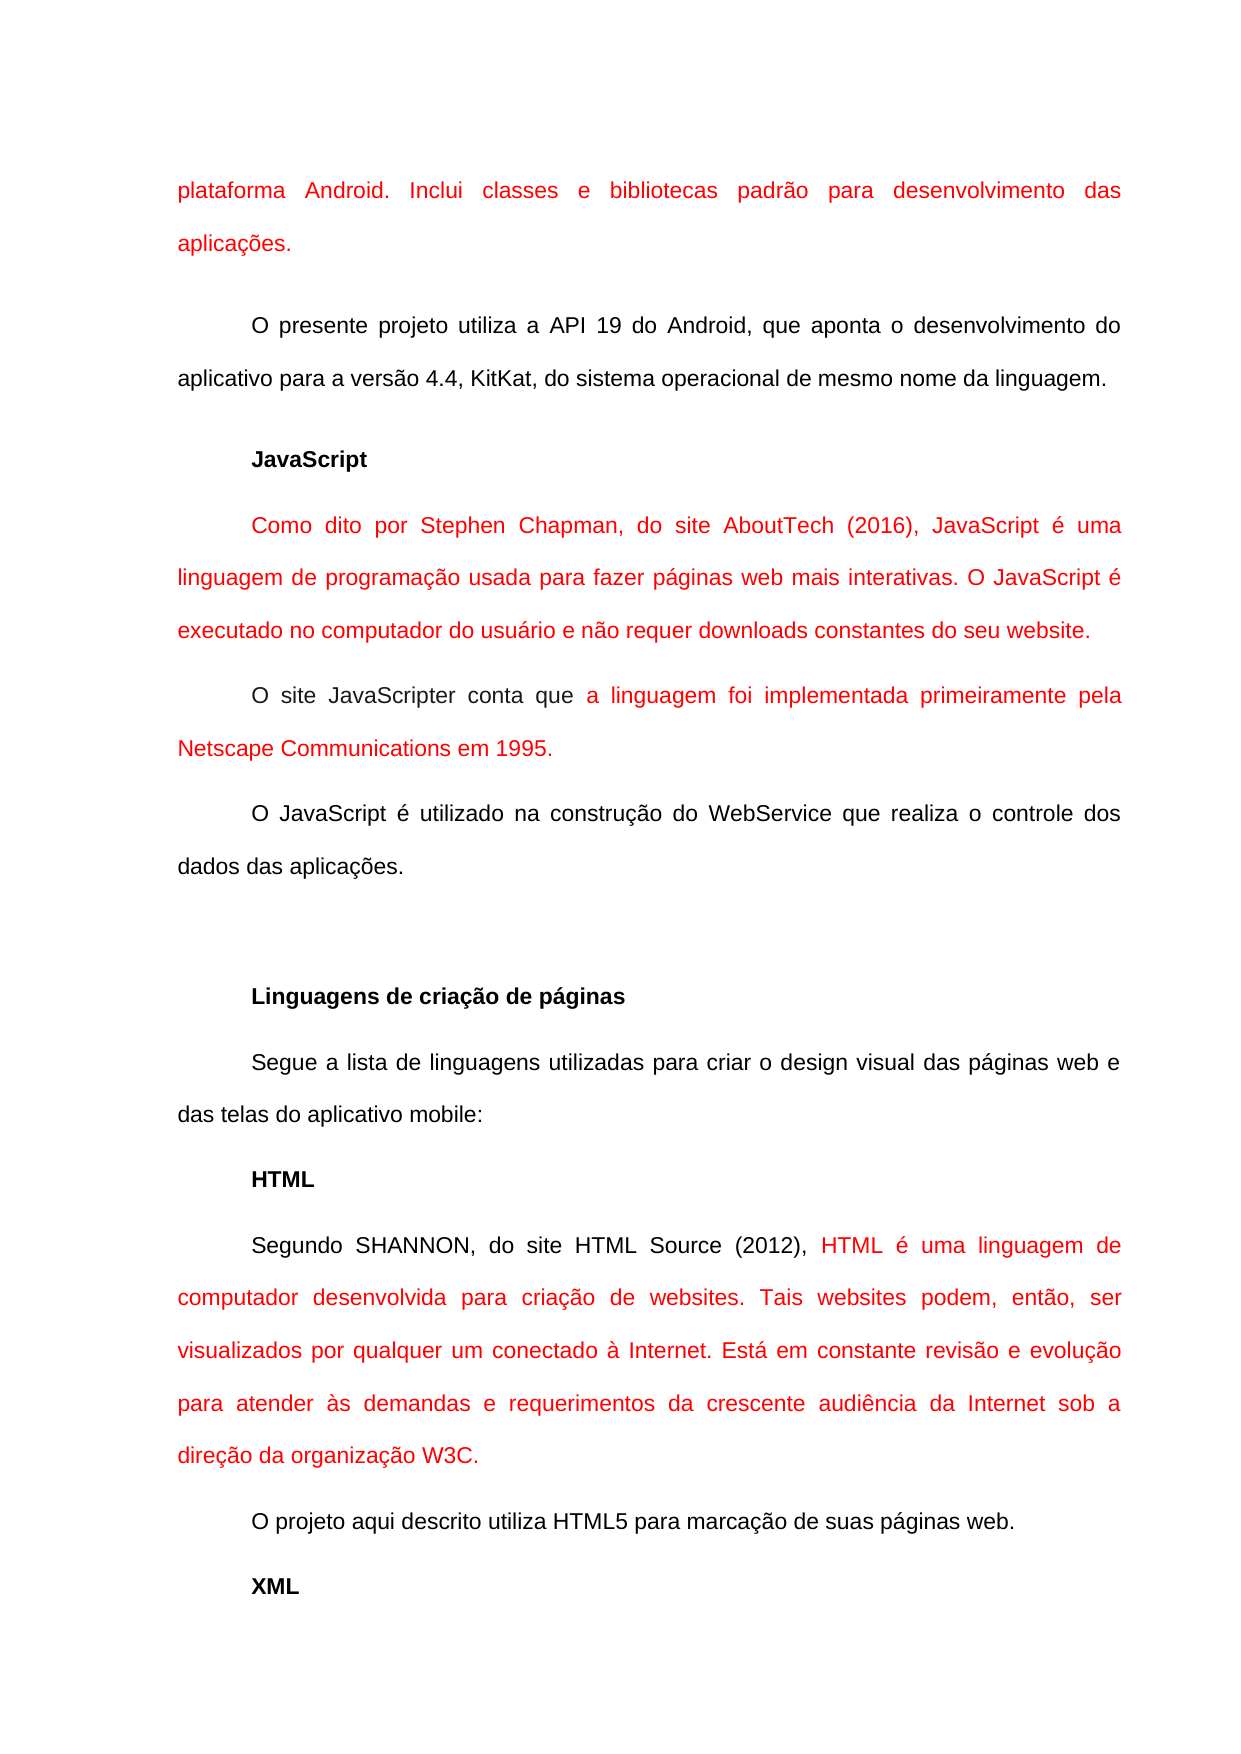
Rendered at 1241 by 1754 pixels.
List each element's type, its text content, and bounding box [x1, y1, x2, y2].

text XML [177, 1573, 1122, 1599]
text Segundo SHANNON, do site HTML Source (2012), HTML é uma linguagem de computador desenvolvida para criação de websites. Tais websites podem, então, ser visualizados por qualquer um conectado à Internet. Está em constante revisão e evolução para atender às demandas e requerimentos da crescente audiência da Internet sob a direção da organização W3C. [177, 1232, 1122, 1469]
text Como dito por Stephen Chapman, do site AboutTech (2016), JavaScript é uma linguagem de programação usada para fazer páginas web mais interativas. O JavaScript é executado no computador do usuário e não requer downloads constantes do seu website. [177, 512, 1122, 643]
text Segue a lista de linguagens utilizadas para criar o design visual das páginas web e das telas do aplicativo mobile: [177, 1048, 1122, 1127]
text O presente projeto utiliza a API 19 do Android, que aponta o desenvolvimento do aplicativo para a versão 4.4, KitKat, do sistema operacional de mesmo nome da linguagem. [177, 312, 1122, 391]
text O JavaScript é utilizado na construção do WebService que realiza o controle dos dados das aplicações. [177, 800, 1122, 879]
text HTML [177, 1166, 1122, 1193]
text Linguagens de criação de páginas [177, 983, 1122, 1009]
text JavaScript [177, 446, 1122, 473]
text O site JavaScripter conta que a linguagem foi implementada primeiramente pela Netscape Communications em 1995. [177, 682, 1122, 761]
text O projeto aqui descrito utiliza HTML5 para marcação de suas páginas web. [177, 1508, 1122, 1534]
